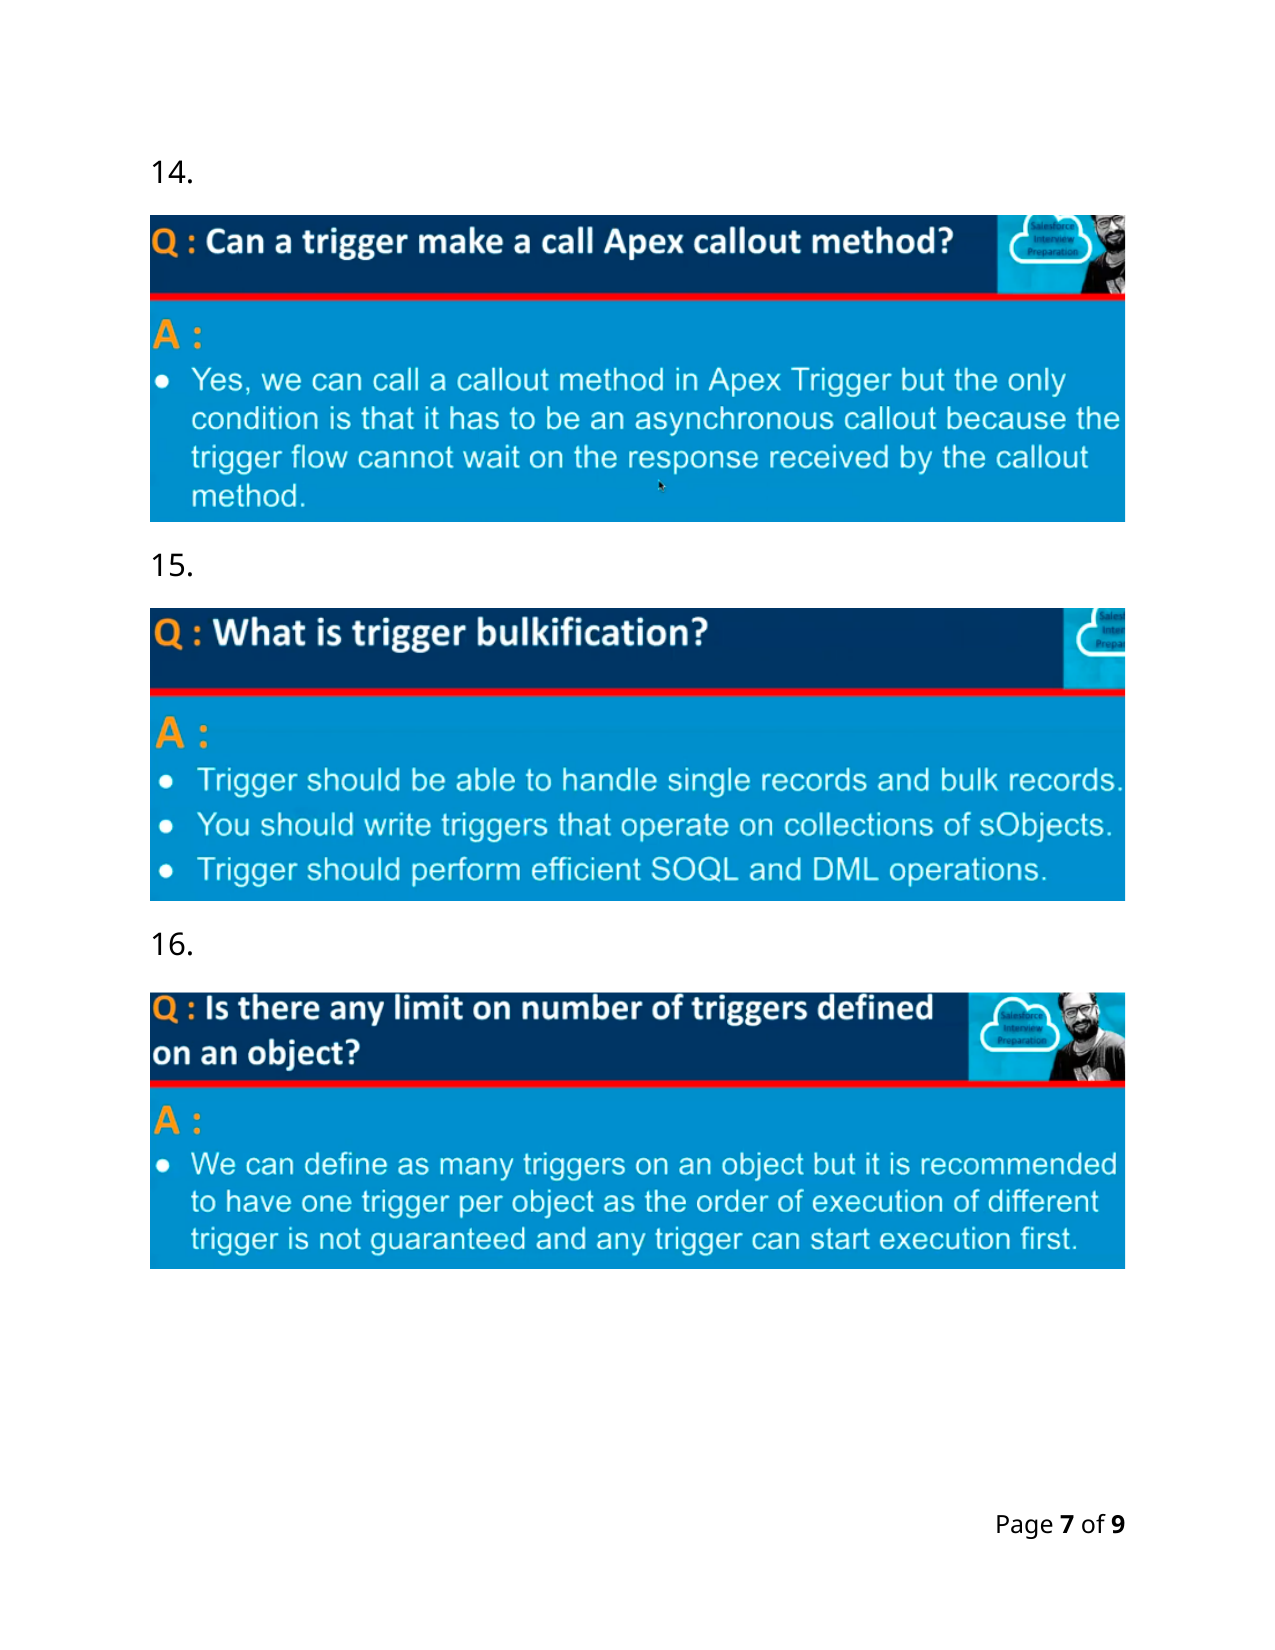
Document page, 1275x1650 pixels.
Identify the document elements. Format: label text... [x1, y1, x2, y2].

picture [913, 1233, 927, 1249]
picture [506, 819, 519, 835]
picture [348, 374, 352, 389]
picture [969, 775, 973, 789]
picture [413, 863, 426, 886]
picture [631, 374, 646, 390]
picture [785, 819, 799, 836]
picture [218, 1234, 231, 1255]
picture [740, 819, 755, 835]
picture [360, 864, 368, 880]
picture [193, 368, 210, 389]
picture [542, 371, 548, 389]
picture [750, 863, 764, 880]
picture [198, 858, 215, 879]
picture [430, 863, 445, 880]
picture [1077, 408, 1083, 429]
picture [441, 1196, 448, 1211]
picture [371, 1233, 384, 1255]
picture [353, 374, 361, 389]
picture [585, 446, 598, 467]
picture [942, 768, 956, 791]
picture [234, 774, 249, 797]
picture [1057, 1196, 1072, 1211]
picture [321, 1233, 333, 1248]
picture [963, 1229, 968, 1248]
picture [898, 1234, 909, 1248]
picture [460, 1196, 474, 1217]
picture [815, 1153, 828, 1174]
picture [581, 774, 595, 791]
picture [945, 819, 960, 835]
picture [200, 741, 207, 748]
picture [622, 819, 637, 835]
picture [221, 1158, 234, 1174]
picture [723, 1159, 737, 1174]
picture [687, 819, 701, 836]
picture [457, 774, 471, 791]
picture [1023, 813, 1037, 836]
picture [1064, 452, 1077, 468]
picture [709, 774, 724, 797]
picture [792, 367, 808, 390]
picture [323, 819, 327, 834]
picture [657, 1229, 662, 1248]
picture [698, 857, 719, 880]
picture [1065, 819, 1078, 835]
picture [921, 374, 934, 390]
picture [159, 865, 172, 878]
picture [355, 1229, 360, 1248]
picture [756, 1159, 760, 1180]
picture [252, 864, 266, 887]
picture [929, 408, 935, 429]
picture [973, 859, 979, 880]
picture [361, 774, 368, 791]
picture [915, 768, 928, 791]
picture [555, 1196, 568, 1211]
picture [585, 1158, 598, 1174]
picture [735, 774, 749, 791]
picture [687, 412, 699, 429]
picture [632, 1234, 645, 1255]
picture [365, 819, 385, 835]
picture [555, 1233, 567, 1248]
picture [989, 864, 1004, 880]
picture [981, 831, 989, 836]
picture [636, 412, 650, 429]
picture [390, 1234, 402, 1249]
picture [561, 374, 574, 390]
picture [1105, 412, 1119, 429]
picture [1010, 774, 1018, 790]
picture [237, 486, 243, 506]
text 15. [150, 543, 1125, 586]
picture [244, 820, 249, 834]
picture [530, 451, 545, 468]
picture [520, 412, 534, 429]
picture [451, 407, 464, 429]
picture [1101, 773, 1114, 791]
picture [964, 1159, 978, 1174]
picture [996, 1158, 1004, 1174]
picture [227, 1190, 240, 1211]
picture [430, 773, 445, 791]
picture [1067, 1153, 1081, 1174]
picture [286, 412, 300, 429]
picture [832, 1159, 845, 1174]
picture [779, 1196, 793, 1211]
picture [759, 819, 772, 834]
picture [192, 1153, 218, 1174]
picture [252, 1233, 266, 1249]
picture [742, 1196, 756, 1210]
picture [704, 412, 717, 429]
picture [285, 1158, 293, 1174]
picture [572, 1195, 584, 1211]
picture [423, 1196, 437, 1211]
picture [845, 412, 858, 429]
picture [359, 451, 372, 467]
picture [511, 1227, 524, 1249]
picture [659, 1158, 667, 1173]
picture [434, 1233, 447, 1249]
picture [495, 1196, 501, 1211]
picture [1013, 1158, 1021, 1173]
picture [289, 864, 297, 879]
picture [834, 819, 848, 835]
picture [323, 1158, 337, 1174]
picture [698, 1196, 712, 1211]
picture [684, 374, 697, 389]
picture [575, 864, 588, 880]
picture [416, 1158, 428, 1174]
picture [797, 1154, 803, 1174]
picture [369, 775, 374, 789]
picture [342, 774, 357, 791]
picture [945, 864, 953, 879]
picture [527, 770, 533, 791]
picture [296, 819, 310, 834]
picture [393, 451, 407, 467]
picture [878, 774, 892, 791]
picture [1090, 819, 1103, 836]
picture [738, 412, 746, 428]
picture [564, 768, 577, 790]
picture [767, 374, 780, 390]
picture [634, 859, 640, 880]
picture [247, 485, 260, 506]
picture [989, 1190, 1002, 1211]
picture [1030, 1196, 1044, 1211]
picture [1013, 1190, 1028, 1211]
picture [849, 1155, 854, 1174]
picture [864, 858, 877, 880]
picture [302, 1196, 317, 1211]
picture [468, 1229, 473, 1248]
picture [406, 814, 412, 835]
picture [831, 1196, 842, 1211]
picture [864, 374, 879, 390]
picture [286, 374, 301, 390]
picture [201, 1196, 215, 1211]
picture [806, 774, 822, 791]
picture [677, 819, 684, 835]
picture [192, 1191, 198, 1211]
picture [406, 1196, 419, 1217]
picture [506, 374, 521, 390]
picture [1001, 1234, 1009, 1248]
picture [586, 819, 600, 835]
picture [313, 374, 326, 390]
picture [412, 768, 427, 791]
picture [801, 819, 816, 835]
picture [999, 412, 1013, 429]
picture [587, 1192, 593, 1211]
picture [836, 1233, 849, 1249]
picture [255, 451, 269, 468]
picture [469, 819, 483, 842]
picture [1035, 412, 1047, 429]
picture [338, 1196, 351, 1211]
picture [713, 819, 728, 836]
picture [263, 374, 283, 390]
picture [467, 864, 482, 880]
picture [1102, 1153, 1115, 1174]
picture [416, 819, 430, 836]
picture [487, 819, 501, 842]
picture [1007, 864, 1021, 879]
picture [339, 813, 353, 835]
picture [192, 1229, 197, 1248]
picture [524, 1154, 530, 1174]
picture [157, 1159, 169, 1172]
picture [646, 1193, 652, 1211]
picture [1038, 1233, 1045, 1248]
picture [781, 1158, 794, 1174]
picture [1022, 1227, 1029, 1248]
picture [289, 774, 297, 789]
picture [586, 374, 601, 390]
picture [314, 819, 322, 835]
picture [513, 1196, 527, 1211]
picture [155, 375, 168, 388]
picture [1020, 774, 1035, 791]
picture [216, 819, 231, 836]
picture [193, 490, 206, 506]
picture [372, 1196, 380, 1211]
picture [604, 814, 610, 835]
picture [943, 447, 950, 467]
picture [920, 819, 933, 836]
picture [1033, 374, 1041, 390]
picture [484, 1158, 496, 1174]
picture [477, 1196, 490, 1212]
picture [1009, 215, 1092, 264]
picture [879, 1196, 887, 1211]
picture [455, 1158, 462, 1173]
picture [277, 1196, 291, 1211]
picture [704, 814, 711, 835]
picture [194, 328, 201, 334]
picture [159, 775, 172, 788]
picture [854, 1229, 869, 1248]
picture [458, 375, 471, 390]
picture [1009, 374, 1024, 390]
picture [658, 451, 670, 468]
picture [432, 409, 438, 429]
picture [1082, 447, 1087, 467]
picture [1054, 774, 1069, 791]
picture [863, 1196, 876, 1211]
picture [655, 1190, 667, 1211]
picture [270, 863, 285, 880]
picture [733, 374, 745, 396]
picture [771, 451, 779, 467]
picture [605, 370, 610, 390]
picture [156, 716, 184, 748]
picture [305, 1153, 319, 1174]
picture [610, 412, 623, 428]
picture [1087, 407, 1100, 428]
picture [1028, 375, 1032, 389]
picture [912, 413, 925, 429]
picture [654, 412, 667, 429]
picture [1026, 864, 1037, 880]
picture [575, 373, 583, 390]
picture [500, 774, 514, 791]
picture [884, 819, 898, 835]
picture [725, 1190, 738, 1211]
picture [1050, 412, 1065, 429]
picture [494, 1233, 508, 1249]
picture [208, 412, 224, 429]
picture [488, 451, 501, 467]
picture [304, 412, 317, 428]
picture [442, 814, 448, 835]
picture [982, 1159, 986, 1173]
picture [987, 1158, 995, 1173]
picture [244, 407, 258, 429]
picture [815, 858, 832, 880]
picture [786, 858, 800, 880]
picture [592, 412, 605, 429]
picture [598, 864, 613, 880]
picture [1022, 1158, 1029, 1173]
picture [150, 215, 1125, 301]
picture [1073, 774, 1080, 790]
picture [838, 858, 852, 879]
picture [985, 768, 997, 790]
picture [330, 864, 338, 879]
picture [342, 864, 357, 880]
picture [956, 370, 961, 390]
picture [220, 451, 233, 474]
picture [846, 1196, 859, 1211]
picture [691, 451, 706, 468]
picture [978, 1233, 993, 1249]
picture [767, 412, 780, 428]
picture [616, 768, 631, 791]
picture [155, 1105, 179, 1134]
picture [1051, 1159, 1055, 1173]
picture [929, 1196, 942, 1211]
picture [636, 1158, 651, 1174]
picture [271, 1234, 277, 1248]
picture [512, 447, 519, 467]
picture [363, 1192, 369, 1211]
picture [983, 412, 996, 429]
picture [329, 373, 343, 390]
picture [1038, 774, 1051, 791]
picture [474, 374, 488, 390]
picture [811, 374, 819, 389]
picture [452, 1233, 464, 1248]
picture [785, 412, 799, 429]
picture [840, 452, 853, 467]
picture [445, 1158, 453, 1173]
picture [524, 819, 532, 834]
picture [1048, 1196, 1055, 1211]
picture [1052, 374, 1065, 397]
picture [672, 1196, 685, 1211]
picture [902, 368, 916, 390]
picture [202, 1234, 208, 1248]
picture [874, 446, 887, 467]
picture [997, 451, 1010, 468]
picture [1063, 1229, 1068, 1248]
picture [278, 813, 292, 834]
picture [406, 1233, 419, 1249]
picture [930, 1233, 943, 1249]
picture [649, 368, 662, 390]
picture [247, 1158, 259, 1174]
picture [219, 490, 234, 506]
picture [728, 451, 740, 468]
picture [658, 819, 672, 836]
picture [321, 1196, 333, 1211]
picture [337, 1233, 351, 1249]
picture [669, 774, 682, 791]
picture [903, 819, 916, 834]
picture [325, 858, 329, 879]
picture [390, 374, 403, 390]
picture [813, 1196, 827, 1211]
picture [897, 1158, 909, 1174]
picture [399, 1158, 412, 1174]
picture [835, 769, 850, 791]
picture [743, 451, 757, 468]
picture [749, 374, 764, 390]
picture [536, 774, 551, 791]
picture [674, 451, 688, 474]
picture [1085, 1158, 1099, 1174]
picture [532, 864, 547, 880]
picture [296, 1233, 308, 1249]
picture [264, 490, 279, 506]
picture [390, 412, 403, 429]
picture [375, 451, 388, 468]
picture [446, 448, 452, 467]
picture [1092, 1191, 1097, 1211]
picture [761, 1196, 768, 1211]
picture [262, 1197, 273, 1211]
picture [911, 1196, 926, 1211]
picture [153, 319, 179, 349]
picture [549, 452, 553, 467]
picture [665, 1233, 673, 1248]
picture [919, 452, 931, 474]
picture [511, 408, 516, 429]
picture [326, 452, 347, 467]
picture [774, 864, 782, 879]
picture [963, 812, 970, 834]
picture [235, 819, 243, 835]
picture [734, 1233, 742, 1248]
picture [252, 774, 266, 797]
picture [948, 407, 961, 429]
picture [559, 815, 565, 835]
picture [812, 1233, 823, 1249]
picture [715, 1196, 723, 1211]
picture [150, 987, 1125, 1088]
picture [1046, 451, 1060, 468]
picture [932, 1159, 945, 1174]
picture [960, 775, 968, 791]
picture [385, 768, 399, 791]
picture [815, 451, 829, 468]
picture [868, 814, 873, 835]
picture [932, 875, 940, 880]
picture [605, 1196, 617, 1211]
picture [896, 1191, 901, 1211]
picture [901, 446, 915, 467]
picture [1075, 1196, 1088, 1211]
picture [820, 412, 833, 429]
picture [965, 412, 979, 429]
picture [699, 1233, 712, 1255]
picture [890, 863, 905, 880]
picture [192, 447, 198, 467]
picture [150, 608, 1125, 697]
picture [237, 451, 251, 474]
picture [429, 451, 443, 468]
picture [826, 774, 833, 789]
picture [953, 446, 966, 467]
picture [955, 863, 969, 880]
picture [512, 864, 519, 879]
picture [803, 413, 816, 429]
picture [763, 774, 770, 790]
picture [200, 725, 207, 732]
picture [500, 1159, 513, 1180]
picture [937, 370, 944, 390]
picture [338, 412, 350, 429]
picture [828, 374, 842, 397]
picture [654, 1159, 658, 1174]
picture [641, 819, 655, 840]
picture [909, 863, 940, 885]
picture [790, 774, 804, 791]
picture [361, 1158, 369, 1174]
picture [982, 374, 997, 390]
picture [861, 412, 875, 429]
picture [497, 864, 501, 879]
picture [235, 1233, 249, 1255]
picture [569, 813, 582, 834]
picture [159, 820, 172, 833]
picture [1076, 608, 1125, 657]
picture [614, 369, 627, 390]
picture [1048, 1233, 1060, 1249]
picture [603, 1159, 610, 1173]
picture [600, 774, 613, 790]
picture [550, 857, 570, 880]
picture [477, 1233, 490, 1249]
picture [880, 1233, 894, 1249]
picture [652, 857, 670, 880]
picture [207, 490, 215, 506]
picture [525, 374, 537, 390]
text 16. [150, 922, 1125, 964]
picture [546, 1196, 550, 1218]
picture [1082, 814, 1087, 835]
picture [620, 1233, 627, 1248]
picture [769, 864, 773, 879]
picture [325, 768, 338, 789]
picture [613, 1158, 624, 1174]
picture [1018, 413, 1031, 429]
picture [554, 451, 562, 467]
picture [293, 445, 304, 467]
picture [922, 1159, 929, 1174]
picture [537, 1233, 550, 1249]
picture [550, 1158, 564, 1181]
picture [1056, 1158, 1063, 1174]
picture [893, 412, 908, 429]
picture [431, 374, 445, 390]
picture [622, 1196, 634, 1211]
picture [476, 768, 490, 791]
picture [781, 451, 795, 468]
picture [1013, 451, 1027, 468]
picture [217, 864, 225, 879]
picture [787, 1233, 799, 1248]
picture [308, 863, 321, 880]
picture [464, 452, 485, 467]
picture [716, 1233, 730, 1248]
picture [827, 1229, 832, 1248]
picture [280, 1159, 284, 1173]
picture [965, 368, 978, 389]
picture [565, 412, 579, 429]
picture [853, 774, 866, 791]
picture [244, 1196, 257, 1211]
picture [567, 1159, 581, 1180]
picture [798, 451, 811, 468]
text 14. [150, 150, 1125, 193]
picture [369, 864, 374, 879]
picture [548, 407, 561, 429]
picture [198, 768, 214, 790]
picture [997, 812, 1019, 835]
picture [856, 451, 870, 468]
picture [372, 407, 385, 428]
picture [412, 451, 424, 467]
picture [639, 451, 654, 468]
picture [698, 1158, 710, 1174]
picture [466, 1158, 479, 1174]
picture [981, 819, 994, 834]
picture [1083, 768, 1097, 791]
picture [724, 858, 737, 880]
picture [373, 1158, 387, 1174]
picture [282, 484, 296, 506]
picture [598, 1233, 611, 1249]
picture [1008, 1159, 1012, 1173]
picture [575, 447, 581, 467]
picture [487, 412, 498, 429]
picture [852, 858, 859, 879]
picture [764, 1158, 778, 1174]
picture [407, 408, 413, 429]
picture [198, 813, 216, 835]
picture [971, 451, 984, 468]
picture [271, 773, 285, 791]
picture [468, 412, 482, 429]
picture [753, 1235, 765, 1249]
picture [229, 374, 242, 390]
picture [947, 1234, 959, 1249]
picture [642, 774, 656, 791]
picture [617, 864, 630, 880]
picture [531, 1190, 544, 1211]
picture [534, 1159, 541, 1174]
picture [262, 819, 274, 836]
picture [630, 451, 637, 467]
picture [682, 1233, 695, 1255]
picture [194, 342, 201, 349]
picture [269, 408, 275, 429]
picture [362, 408, 368, 429]
picture [339, 1152, 346, 1174]
picture [309, 451, 324, 467]
picture [452, 819, 460, 834]
picture [883, 374, 891, 389]
picture [263, 1158, 276, 1174]
picture [955, 1196, 968, 1211]
picture [721, 407, 734, 428]
picture [1032, 1158, 1047, 1174]
picture [898, 774, 911, 790]
picture [1047, 819, 1062, 835]
picture [769, 1233, 782, 1249]
picture [673, 857, 695, 880]
picture [235, 864, 249, 887]
picture [193, 412, 206, 429]
picture [670, 413, 683, 436]
picture [502, 864, 511, 879]
picture [873, 1154, 878, 1174]
picture [1039, 819, 1043, 842]
picture [972, 1189, 979, 1211]
picture [211, 373, 226, 390]
picture [949, 1159, 961, 1174]
picture [602, 451, 617, 468]
picture [374, 374, 387, 390]
picture [741, 1153, 754, 1174]
picture [710, 368, 728, 390]
picture [852, 819, 865, 835]
picture [846, 374, 860, 397]
picture [228, 412, 241, 429]
picture [693, 774, 706, 790]
picture [449, 858, 466, 880]
picture [711, 451, 723, 467]
picture [680, 1158, 693, 1174]
picture [796, 1190, 803, 1211]
picture [424, 1233, 431, 1248]
picture [274, 451, 281, 467]
picture [572, 1228, 585, 1248]
picture [390, 819, 397, 834]
picture [217, 774, 225, 790]
picture [385, 858, 399, 880]
picture [749, 412, 764, 429]
picture [308, 774, 321, 791]
picture [389, 1196, 402, 1218]
picture [202, 452, 209, 467]
picture [534, 819, 547, 835]
picture [487, 864, 494, 879]
picture [773, 773, 787, 791]
